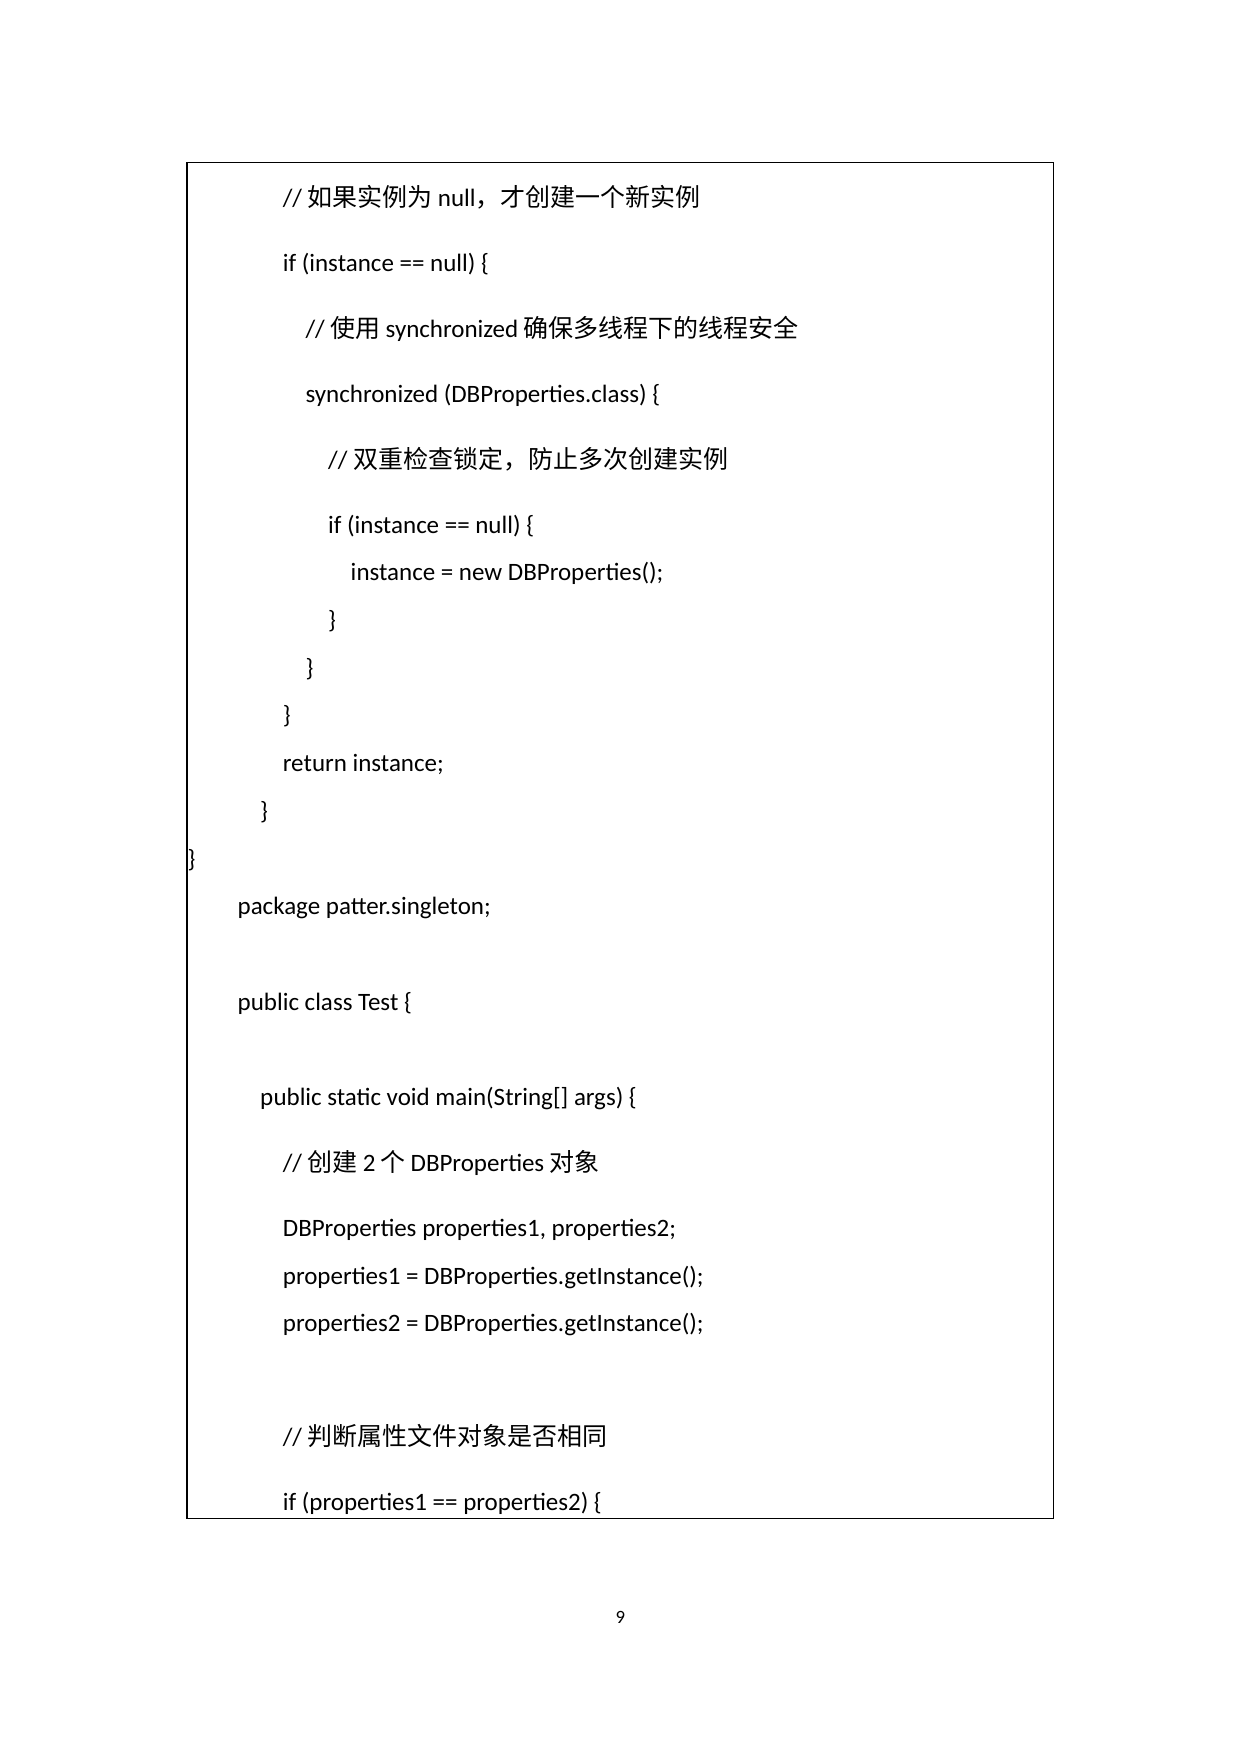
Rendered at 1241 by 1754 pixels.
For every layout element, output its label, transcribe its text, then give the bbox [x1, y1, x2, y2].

list } [188, 602, 1053, 636]
list // 如果实例为null，才创建一个新实例 [188, 163, 1053, 228]
list public static void main(String[] args) { [188, 1079, 1053, 1113]
list // 双重检查锁定，防止多次创建实例 [188, 424, 1053, 490]
list public class Test { [188, 984, 1053, 1017]
list // 判断属性文件对象是否相同 [188, 1401, 1053, 1467]
list return instance; [188, 745, 1053, 779]
list properties1 = DBProperties.getInstance(); [188, 1258, 1053, 1291]
list if (instance == null) { [188, 245, 1053, 279]
list DBProperties properties1, properties2; [188, 1210, 1053, 1244]
list } [188, 698, 1053, 731]
list package patter.singleton; [188, 888, 1053, 922]
list instance = new DBProperties(); [188, 554, 1053, 588]
list // 使用synchronized确保多线程下的线程安全 [188, 293, 1053, 359]
list // 创建2个DBProperties对象 [188, 1127, 1053, 1193]
list } [188, 793, 1053, 827]
list synchronized (DBProperties.class) { [188, 376, 1053, 409]
list } [188, 650, 1053, 683]
list } [188, 841, 1053, 874]
list if (properties1 == properties2) { [188, 1484, 1053, 1518]
list if (instance == null) { [188, 507, 1053, 540]
list properties2 = DBProperties.getInstance(); [188, 1306, 1053, 1339]
